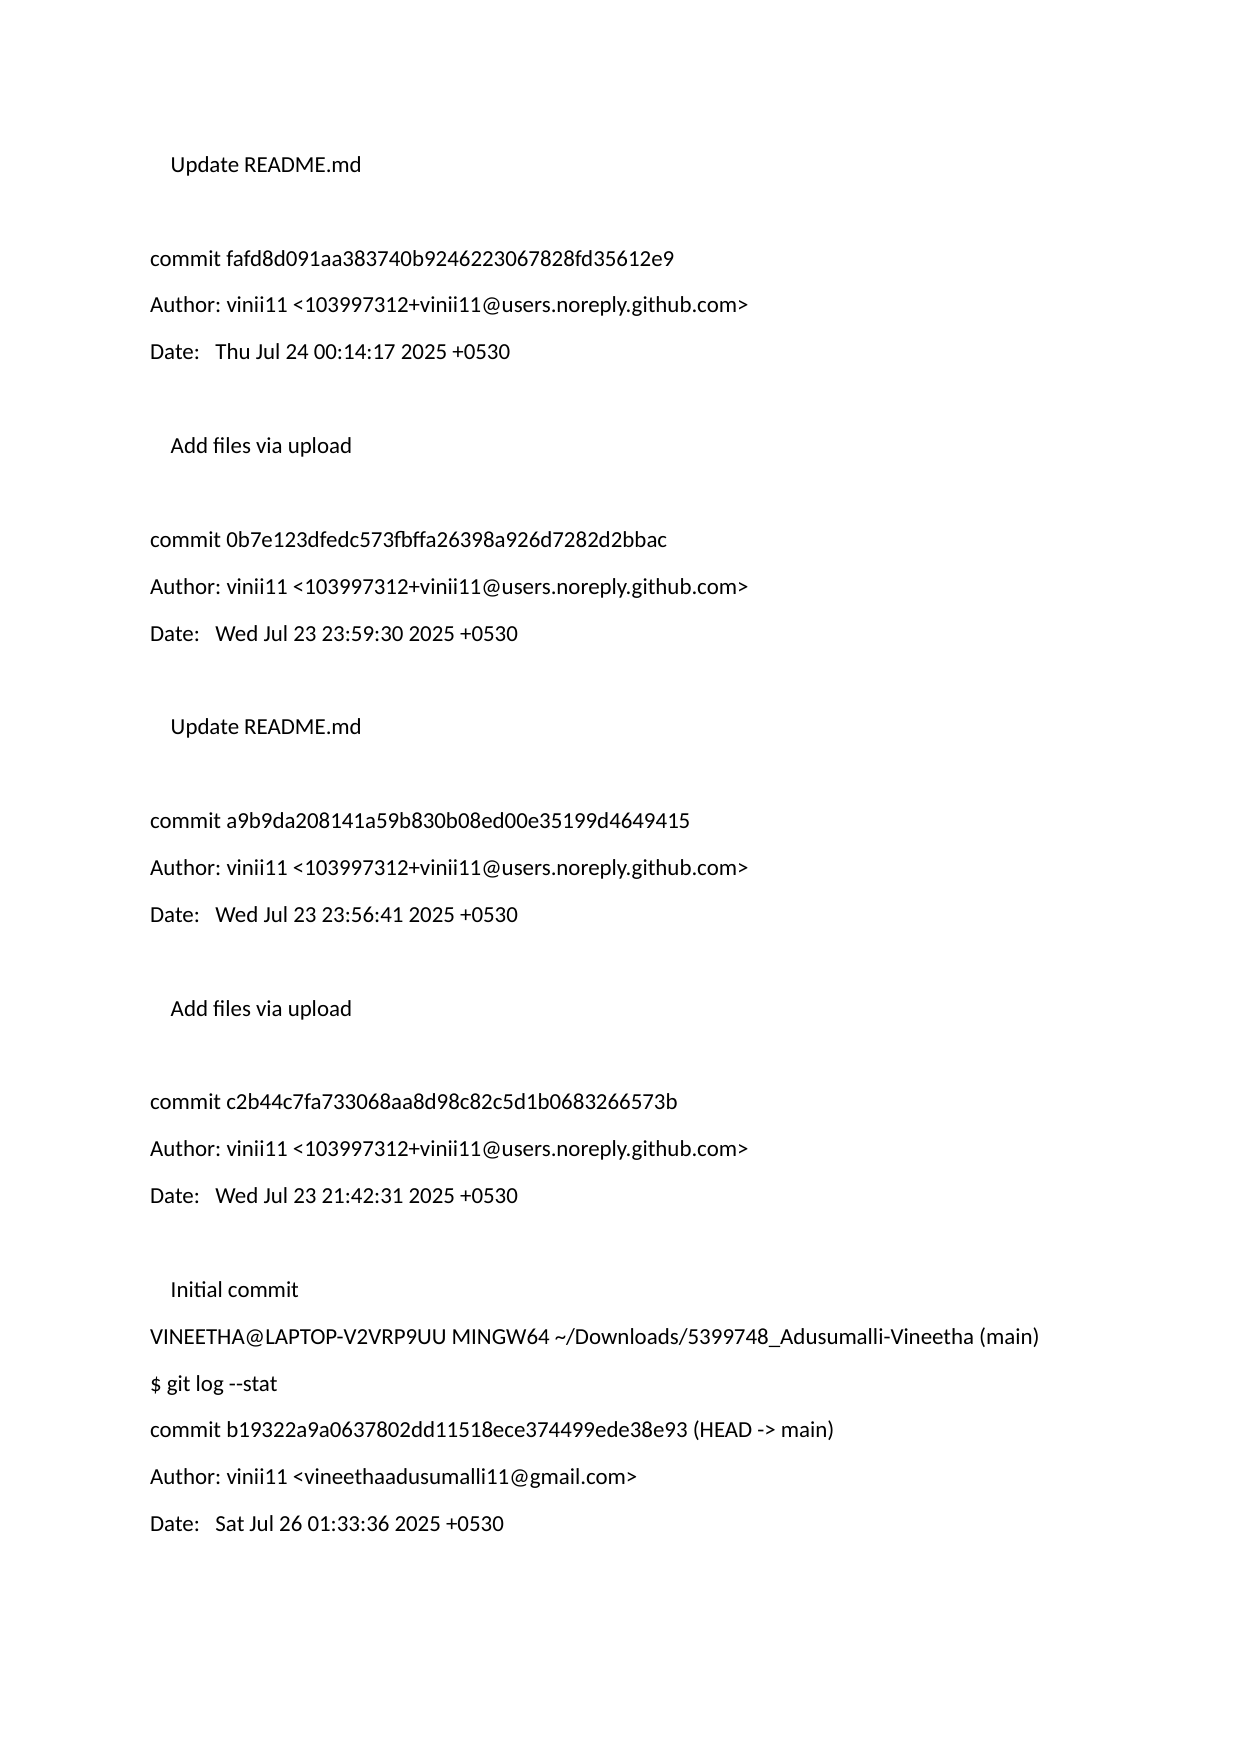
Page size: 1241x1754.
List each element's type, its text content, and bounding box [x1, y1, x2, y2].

text VINEETHA@LAPTOP-V2VRP9UU MINGW64 ~/Downloads/5399748_Adusumalli-Vineetha (main) [150, 1322, 1090, 1350]
text Date: Wed Jul 23 23:59:30 2025 +0530 [150, 619, 1090, 647]
text commit b19322a9a0637802dd11518ece374499ede38e93 (HEAD -> main) [150, 1416, 1090, 1444]
text Add files via upload [150, 431, 1090, 459]
text commit c2b44c7fa733068aa8d98c82c5d1b0683266573b [150, 1087, 1090, 1116]
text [150, 1462, 1090, 1491]
text Add files via upload [150, 994, 1090, 1022]
text Date: Thu Jul 24 00:14:17 2025 +0530 [150, 337, 1090, 366]
text Update README.md [150, 150, 1090, 178]
text commit fafd8d091aa383740b9246223067828fd35612e9 [150, 244, 1090, 272]
text Update README.md [150, 712, 1090, 741]
text Author: vinii11 <103997312+vinii11@users.noreply.github.com> [150, 572, 1090, 600]
text Author: vinii11 <103997312+vinii11@users.noreply.github.com> [150, 853, 1090, 881]
text Date: Sat Jul 26 01:33:36 2025 +0530 [150, 1509, 1090, 1537]
text Date: Wed Jul 23 21:42:31 2025 +0530 [150, 1181, 1090, 1209]
text commit a9b9da208141a59b830b08ed00e35199d4649415 [150, 806, 1090, 834]
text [150, 291, 1090, 319]
text Date: Wed Jul 23 23:56:41 2025 +0530 [150, 900, 1090, 928]
text Author: vinii11 <103997312+vinii11@users.noreply.github.com> [150, 1134, 1090, 1162]
text $ git log --stat [150, 1369, 1090, 1397]
text commit 0b7e123dfedc573fbffa26398a926d7282d2bbac [150, 525, 1090, 553]
text Initial commit [150, 1275, 1090, 1303]
